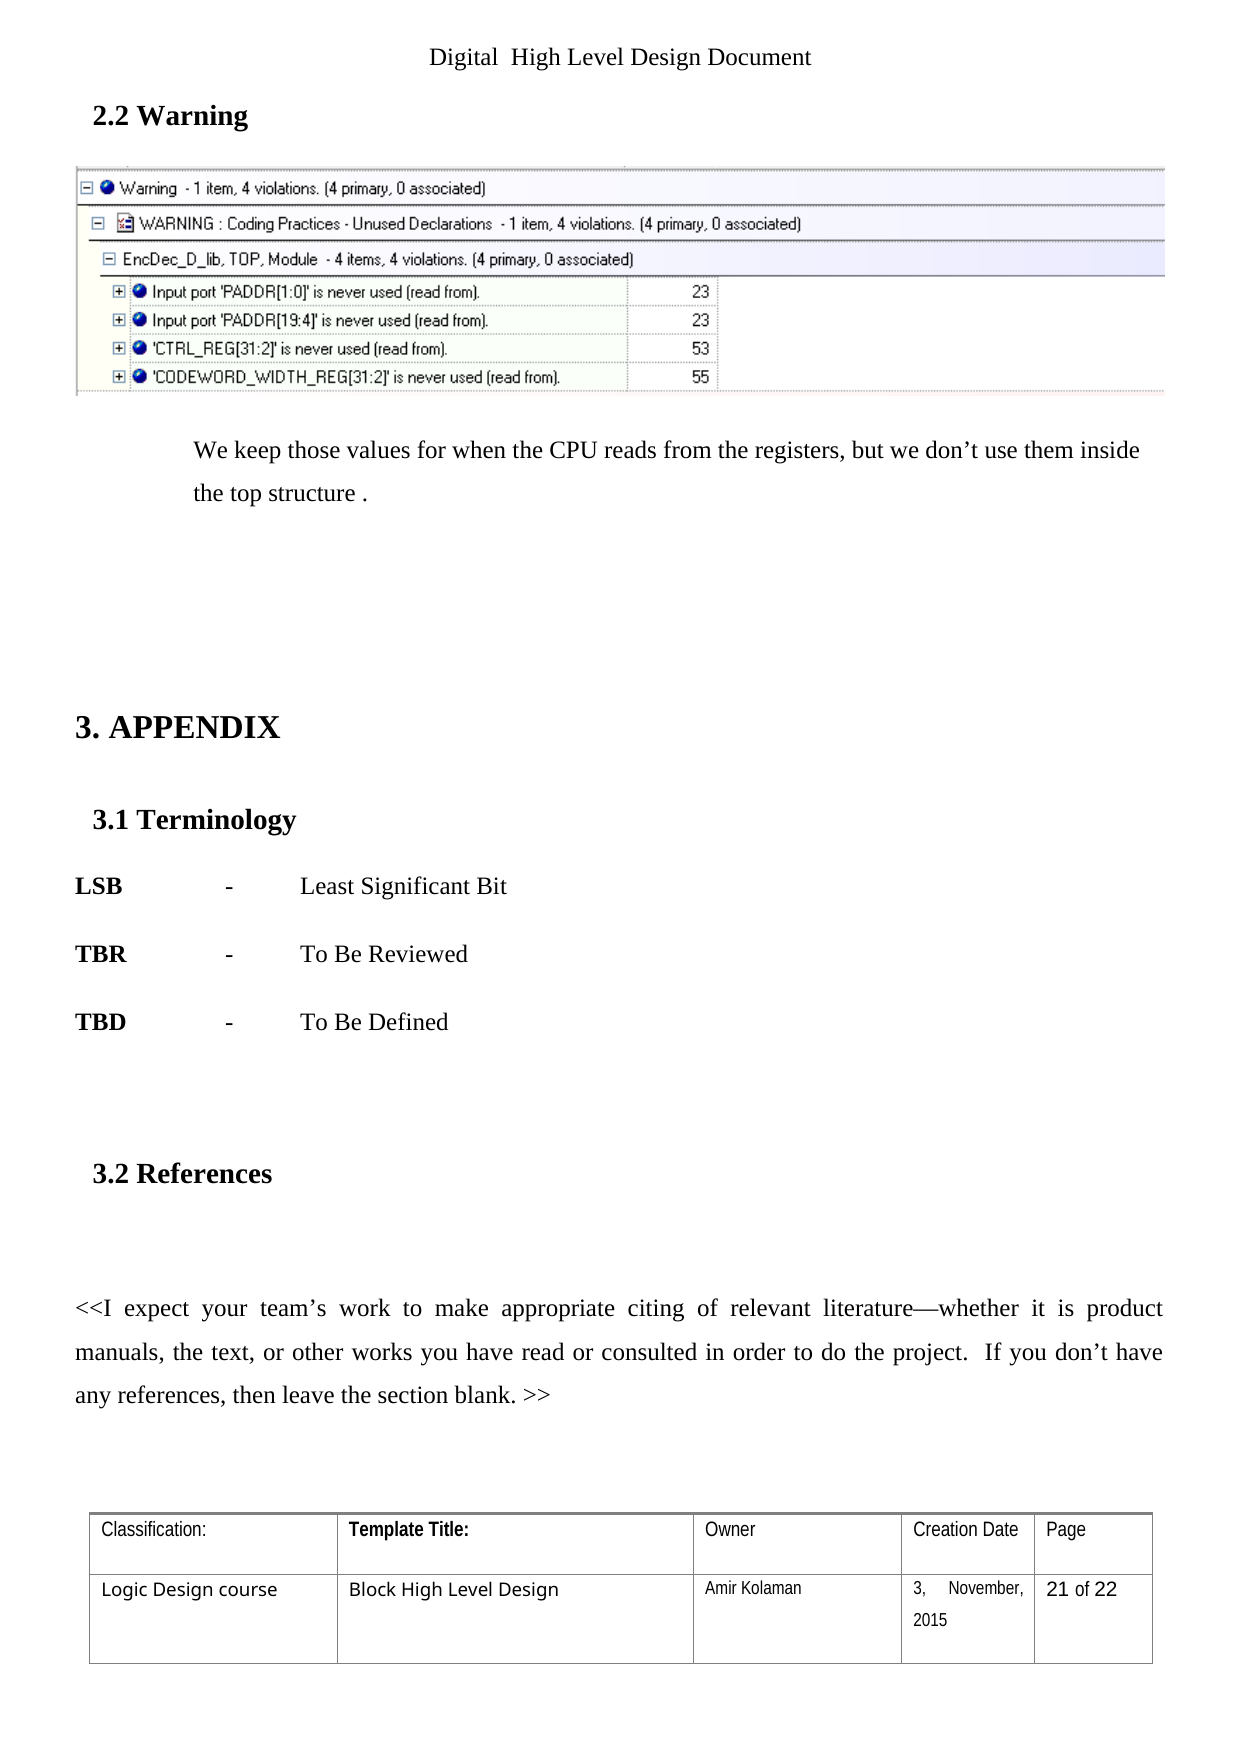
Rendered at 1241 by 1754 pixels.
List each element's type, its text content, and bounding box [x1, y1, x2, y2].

text TBD - To Be Defined [75, 1007, 1165, 1036]
subtitle Terminology [92, 802, 1165, 836]
subtitle References [92, 1156, 1165, 1190]
text <<I expect your team’s work to make appropriate citing of relevant literature—whether it is product manuals, the text, or other works you have read or consulted in order to do the project. If you don’t have any references, then leave the section blank. >> [75, 1293, 1165, 1408]
subtitle Warning [92, 98, 1165, 132]
picture [75, 166, 1165, 396]
text LSB - Least Significant Bit [75, 871, 1165, 900]
subtitle Appendix [75, 707, 1165, 746]
text TBR - To Be Reviewed [75, 939, 1165, 968]
text We keep those values for when the CPU reads from the registers, but we don’t use them inside the top structure . [193, 435, 1165, 507]
